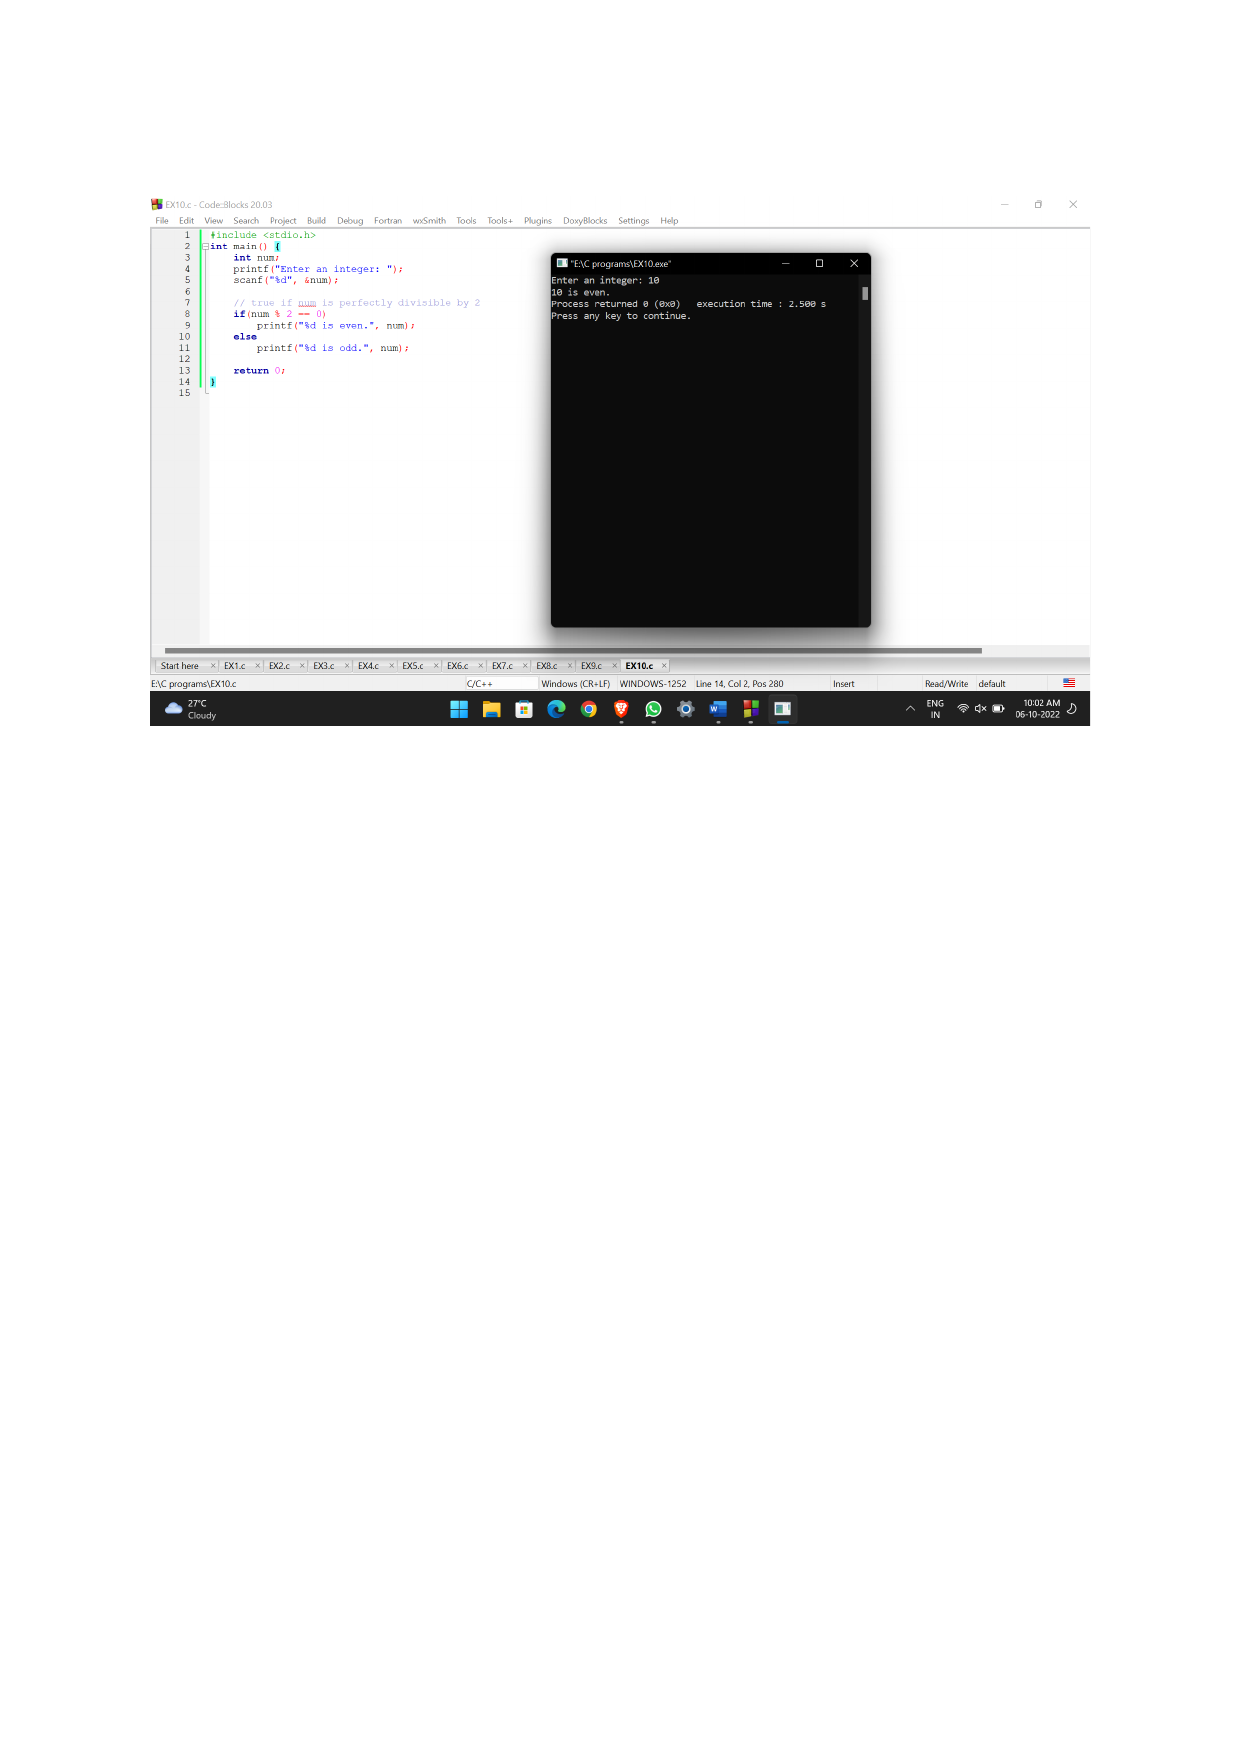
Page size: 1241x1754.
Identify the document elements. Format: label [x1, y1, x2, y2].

picture [150, 196, 1091, 726]
